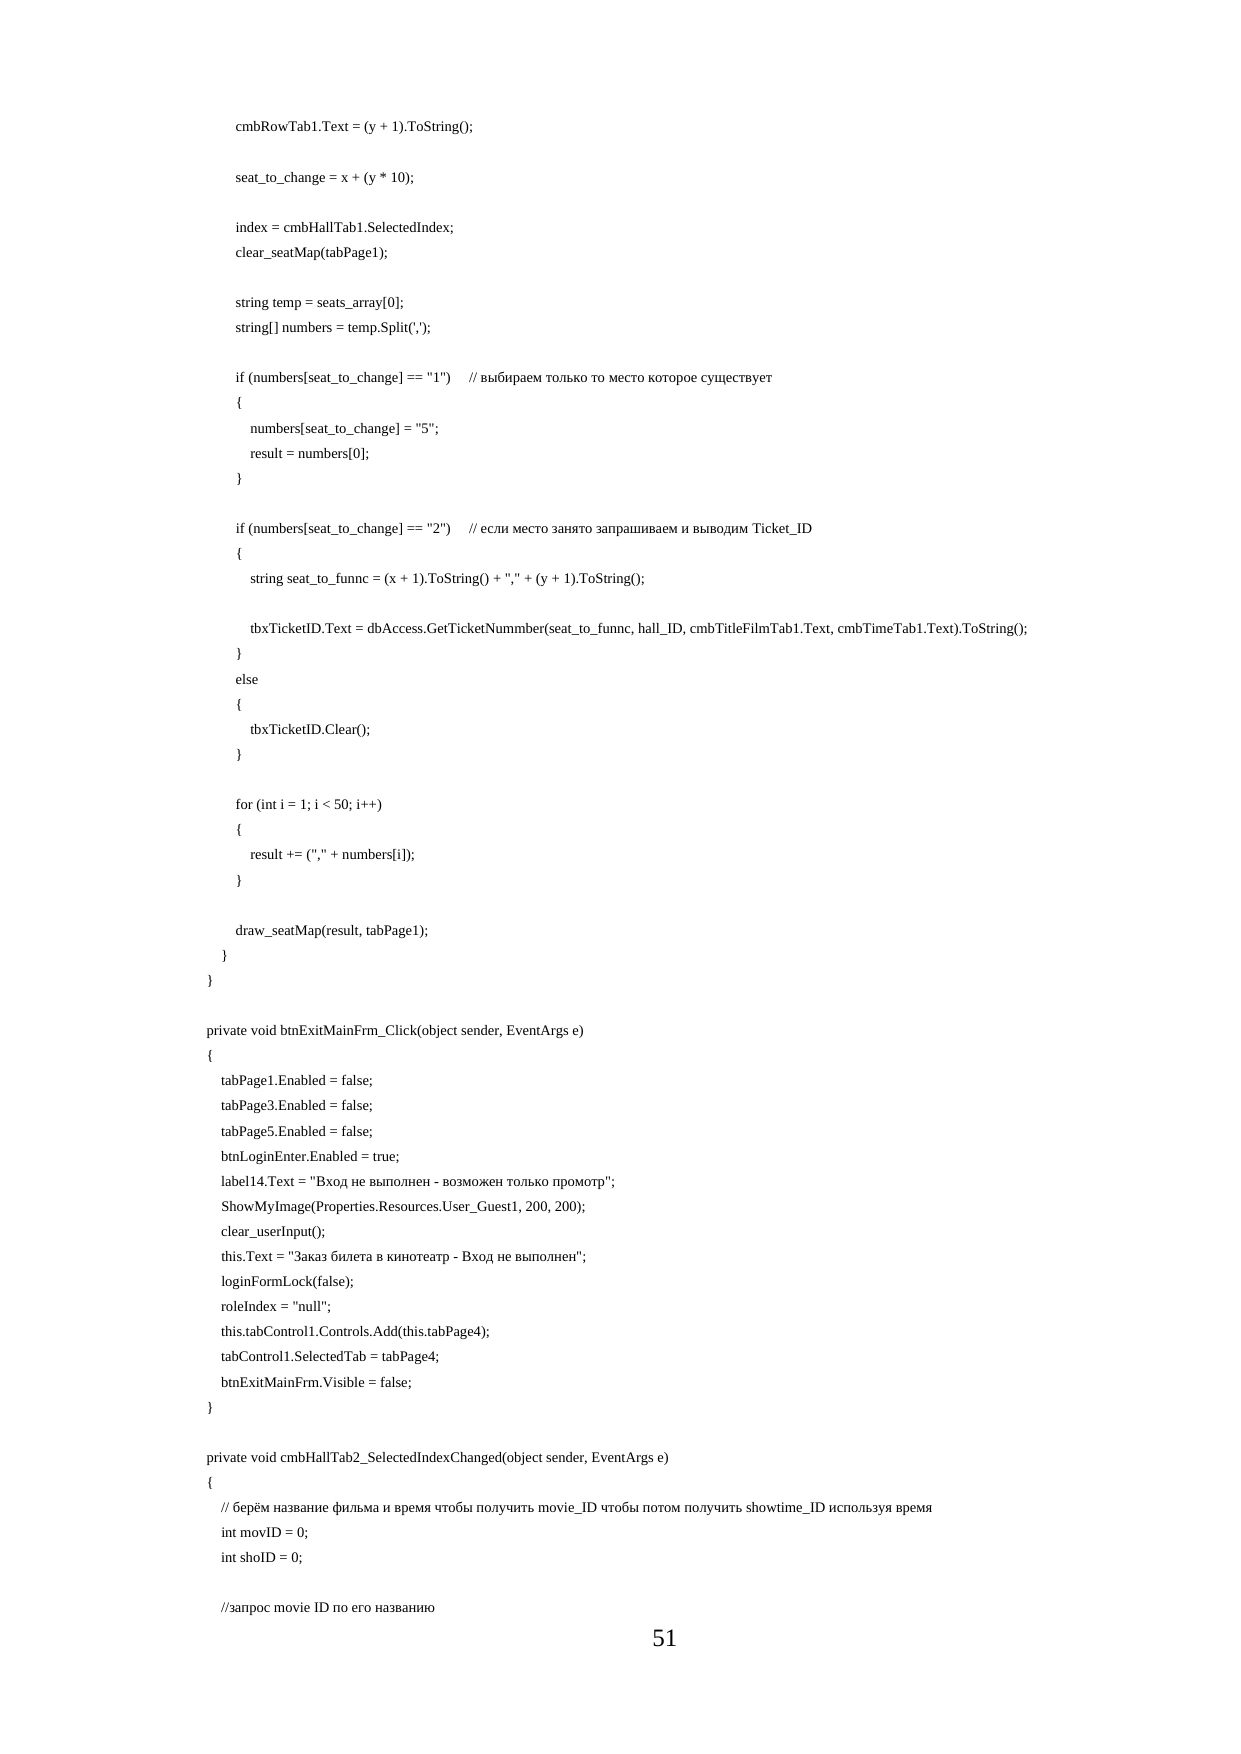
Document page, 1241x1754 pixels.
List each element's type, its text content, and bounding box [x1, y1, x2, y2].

text tabControl1.SelectedTab = tabPage4; [177, 1348, 1152, 1365]
text this.tabControl1.Controls.Add(this.tabPage4); [177, 1323, 1152, 1340]
text clear_userInput(); [177, 1223, 1152, 1239]
text { [177, 696, 1152, 712]
text } [177, 746, 1152, 762]
text tabPage1.Enabled = false; [177, 1072, 1152, 1089]
text { [177, 821, 1152, 838]
text string temp = seats_array[0]; [177, 294, 1152, 311]
text } [177, 947, 1152, 963]
text for (int i = 1; i < 50; i++) [177, 796, 1152, 813]
text private void btnExitMainFrm_Click(object sender, EventArgs e) [177, 1022, 1152, 1039]
text this.Text = "Заказ билета в кинотеатр - Вход не выполнен"; [177, 1248, 1152, 1264]
text tabPage3.Enabled = false; [177, 1097, 1152, 1114]
text private void cmbHallTab2_SelectedIndexChanged(object sender, EventArgs e) [177, 1449, 1152, 1465]
text ShowMyImage(Properties.Resources.User_Guest1, 200, 200); [177, 1198, 1152, 1214]
text roleIndex = "null"; [177, 1298, 1152, 1315]
text } [177, 871, 1152, 888]
text int shoID = 0; [177, 1549, 1152, 1566]
text cmbRowTab1.Text = (y + 1).ToString(); [177, 118, 1152, 135]
text tabPage5.Enabled = false; [177, 1122, 1152, 1139]
text result = numbers[0]; [177, 444, 1152, 461]
text if (numbers[seat_to_change] == "2") // если место занято запрашиваем и выводим Ticket_ID [177, 520, 1152, 537]
text seat_to_change = x + (y * 10); [177, 168, 1152, 185]
text // берём название фильма и время чтобы получить movie_ID чтобы потом получить showtime_ID используя время [177, 1499, 1152, 1516]
text string[] numbers = temp.Split(','); [177, 319, 1152, 336]
text } [177, 1398, 1152, 1415]
text { [177, 1047, 1152, 1064]
text loginFormLock(false); [177, 1273, 1152, 1290]
text tbxTicketID.Clear(); [177, 721, 1152, 737]
text clear_seatMap(tabPage1); [177, 244, 1152, 260]
text } [177, 469, 1152, 486]
text result += ("," + numbers[i]); [177, 846, 1152, 863]
text label14.Text = "Вход не выполнен - возможен только промотр"; [177, 1172, 1152, 1189]
text { [177, 1474, 1152, 1491]
text if (numbers[seat_to_change] == "1") // выбираем только то место которое существует [177, 369, 1152, 386]
text tbxTicketID.Text = dbAccess.GetTicketNummber(seat_to_funnc, hall_ID, cmbTitleFilmTab1.Text, cmbTimeTab1.Text).ToString(); [177, 620, 1152, 637]
text } [177, 972, 1152, 988]
text { [177, 394, 1152, 411]
text numbers[seat_to_change] = "5"; [177, 419, 1152, 436]
text else [177, 670, 1152, 687]
text index = cmbHallTab1.SelectedIndex; [177, 218, 1152, 235]
text //запрос movie ID по его названию [177, 1599, 1152, 1616]
text { [177, 545, 1152, 562]
text int movID = 0; [177, 1524, 1152, 1541]
text btnLoginEnter.Enabled = true; [177, 1147, 1152, 1164]
text draw_seatMap(result, tabPage1); [177, 921, 1152, 938]
text btnExitMainFrm.Visible = false; [177, 1373, 1152, 1390]
text string seat_to_funnc = (x + 1).ToString() + "," + (y + 1).ToString(); [177, 570, 1152, 587]
text } [177, 645, 1152, 662]
